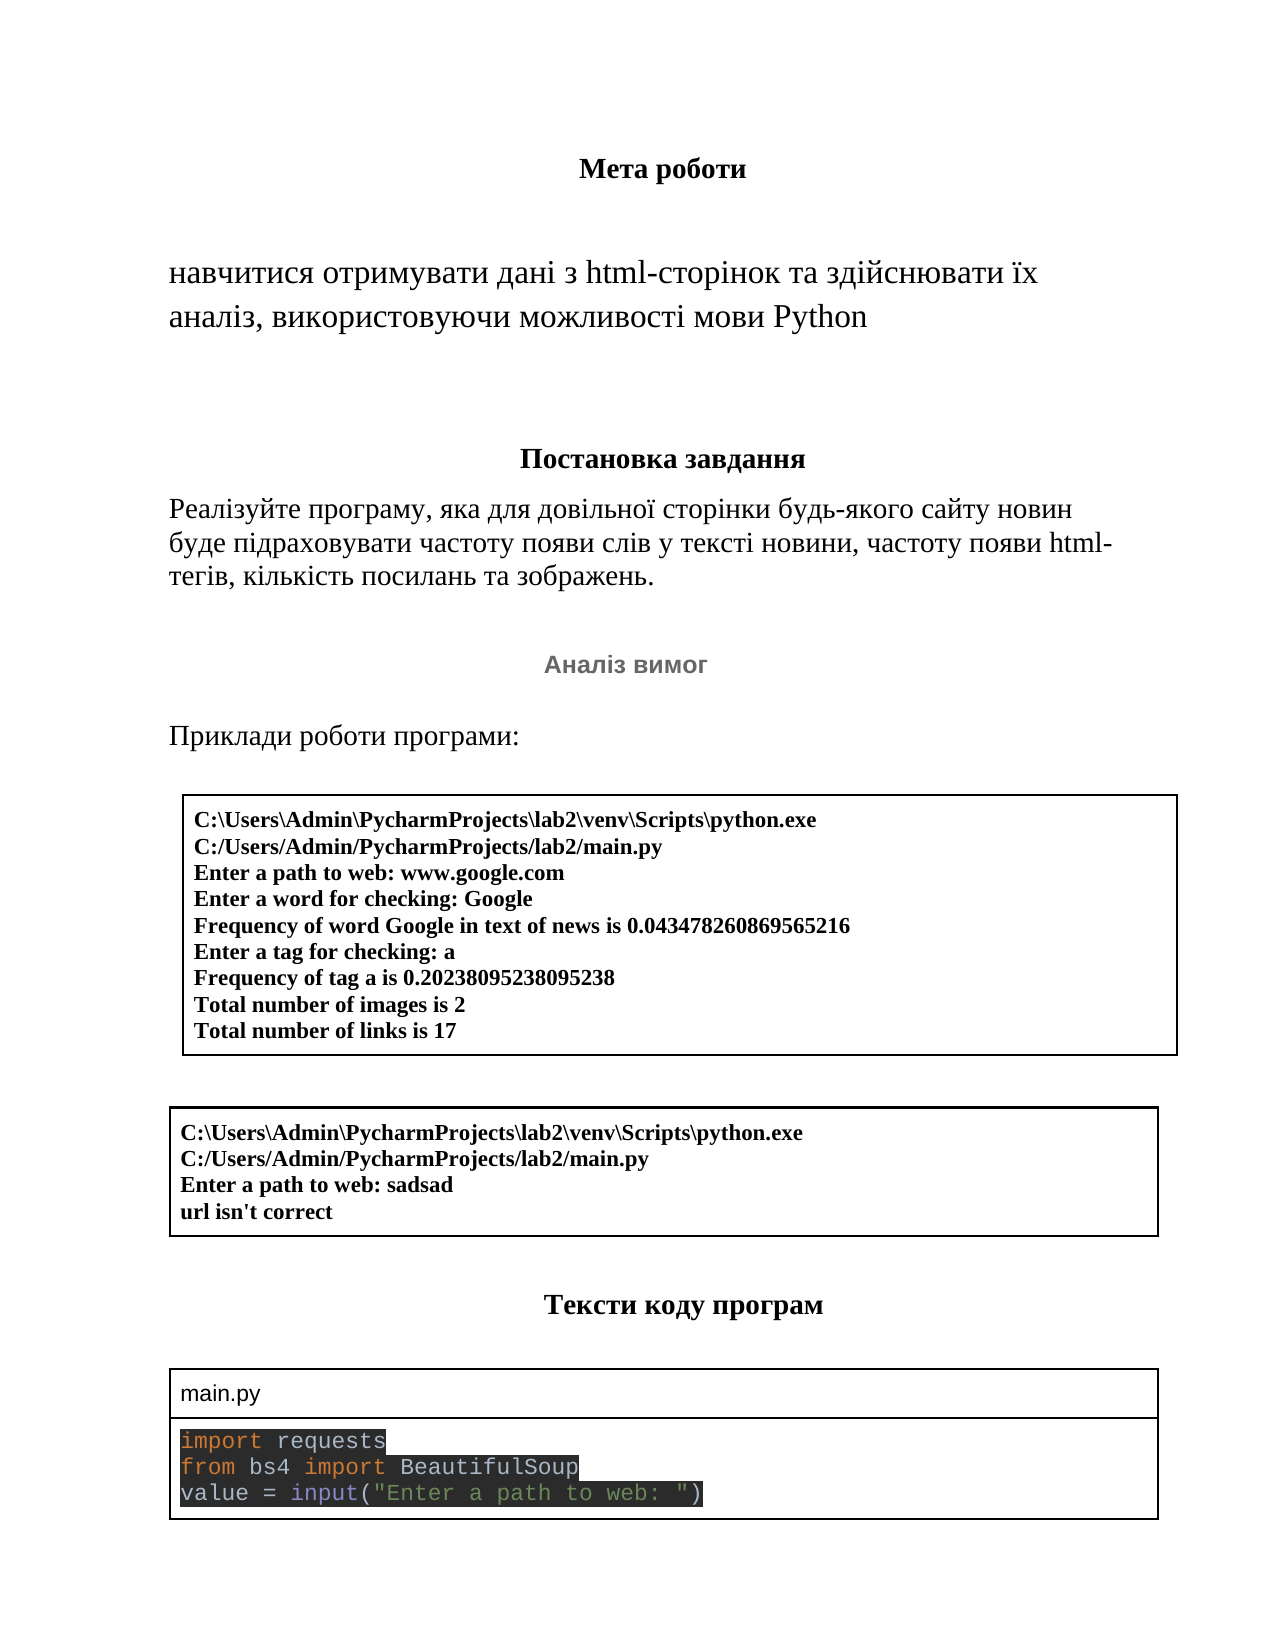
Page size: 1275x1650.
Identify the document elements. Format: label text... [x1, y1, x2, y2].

text тегів, кількість посилань та зображень. [169, 558, 1157, 592]
table_header C:\Users\Admin\PycharmProjects\lab2\venv\Scripts\python.exe C:/Users/Admin/PycharmProjects/lab2/main.py Enter a path to web: www.google.com Enter a word for checking: Google Frequency of word Google in text of news is 0.043478260869565216 Enter a tag for checking: a Frequency of tag a is 0.20238095238095238 Total number of images is 2 Total number of links is 17 [184, 796, 1176, 1054]
text буде підраховувати частоту появи слів у тексті новини, частоту появи html- [169, 525, 1157, 558]
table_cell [171, 1419, 1157, 1518]
table_header main.py [171, 1370, 1157, 1417]
subtitle Аналіз вимог [544, 650, 1157, 679]
table_header C:\Users\Admin\PycharmProjects\lab2\venv\Scripts\python.exe C:/Users/Admin/PycharmProjects/lab2/main.py Enter a path to web: sadsad url isn't correct [171, 1109, 1157, 1235]
text Мета роботи [169, 152, 1157, 185]
text Постановка завдання [169, 441, 1157, 474]
text Реалізуйте програму, яка для довільної сторінки будь-якого сайту новин [169, 491, 1157, 525]
text Приклади роботи програми: [169, 718, 1157, 752]
text аналіз, використовуючи можливості мови Python [169, 296, 1157, 334]
text навчитися отримувати дані з html-сторінок та здійснювати їх [169, 252, 1157, 291]
text Тексти коду програм [469, 1287, 1157, 1321]
